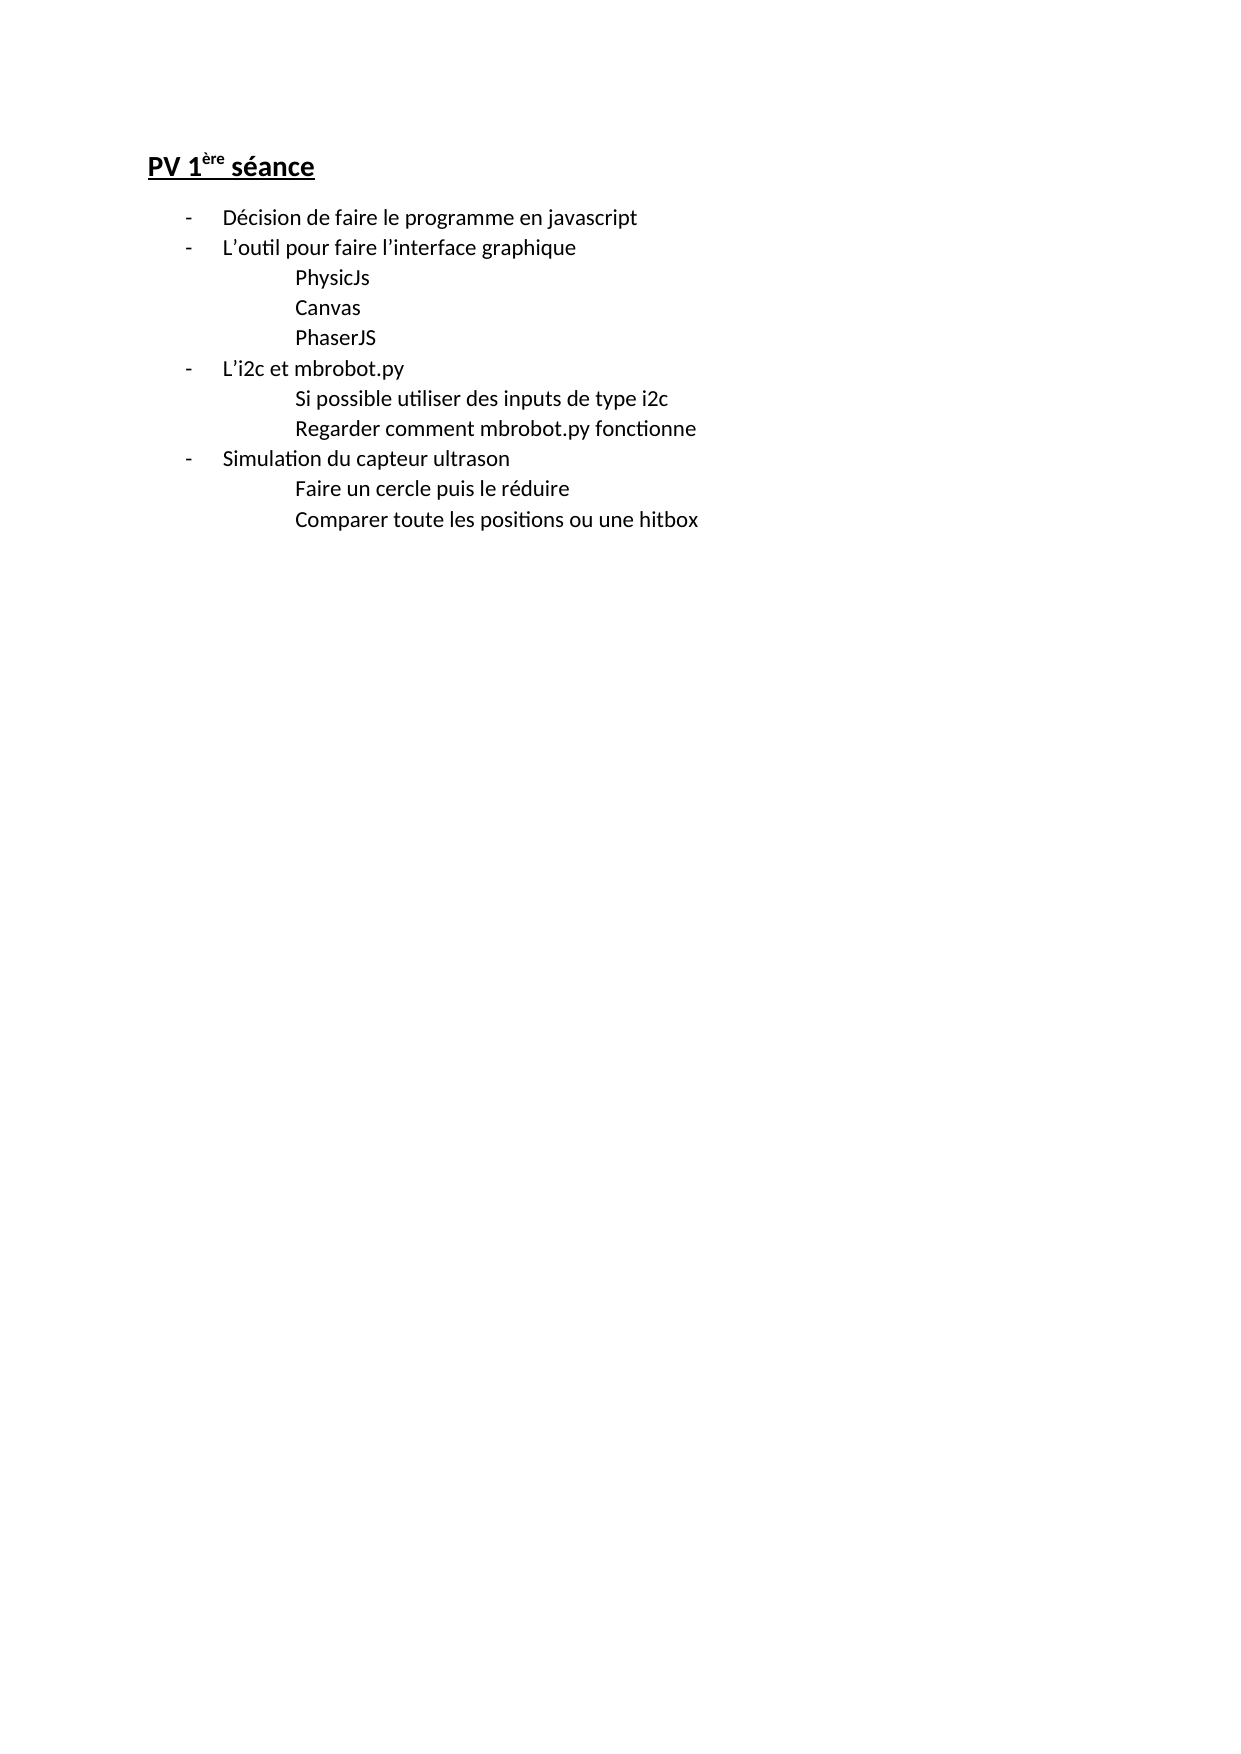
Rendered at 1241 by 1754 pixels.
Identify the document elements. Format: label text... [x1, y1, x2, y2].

list L’outil pour faire l’interface graphique [185, 233, 1093, 261]
text PV 1ère séance [148, 148, 1093, 183]
list Décision de faire le programme en javascript [185, 203, 1093, 231]
list Canvas [295, 293, 1093, 321]
list Si possible utiliser des inputs de type i2c [295, 384, 1093, 412]
list PhaserJS [295, 323, 1093, 352]
list PhysicJs [295, 263, 1093, 291]
list Regarder comment mbrobot.py fonctionne [295, 414, 1093, 442]
list L’i2c et mbrobot.py [185, 354, 1093, 382]
list Comparer toute les positions ou une hitbox [295, 505, 1093, 533]
list Faire un cercle puis le réduire [295, 474, 1093, 503]
list Simulation du capteur ultrason [185, 444, 1093, 472]
